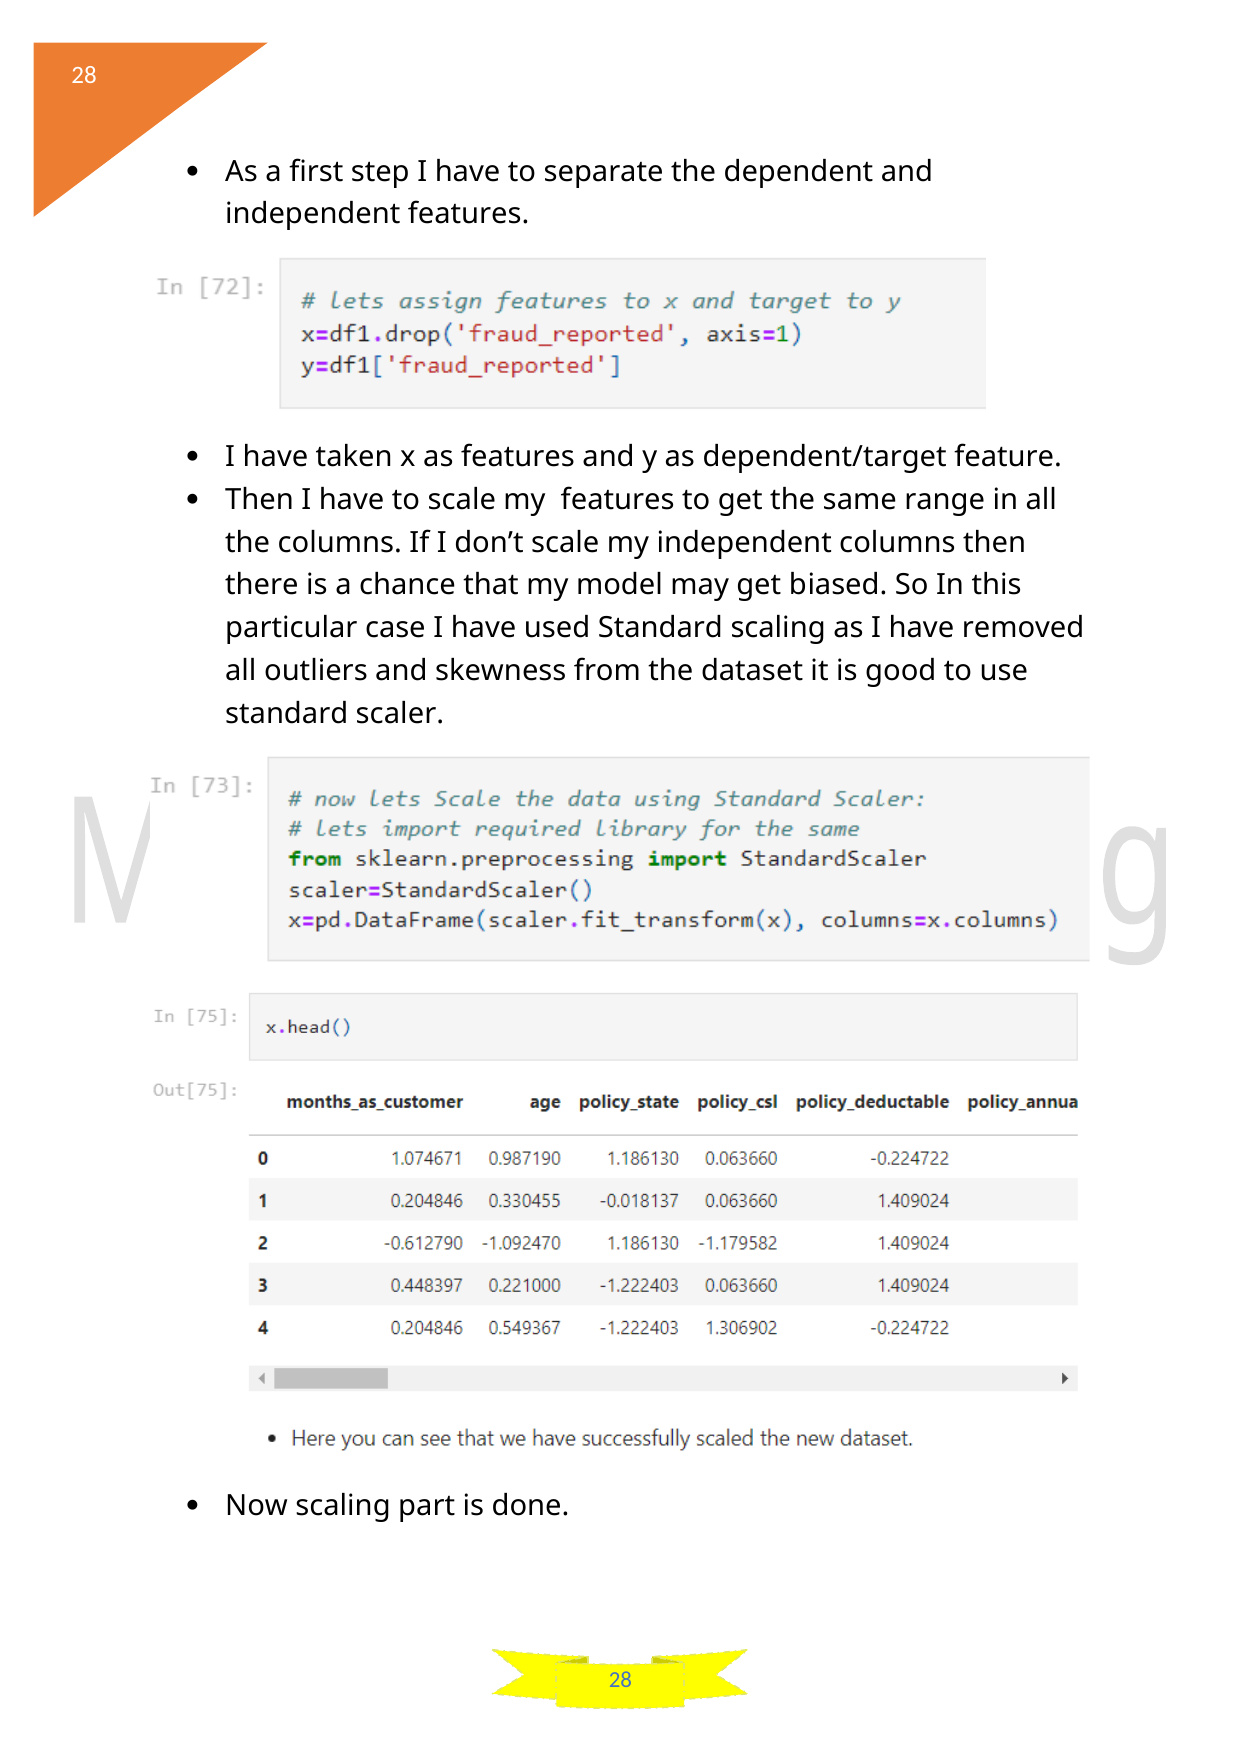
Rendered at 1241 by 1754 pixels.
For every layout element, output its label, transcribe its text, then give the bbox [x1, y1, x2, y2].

list I have taken x as features and y as dependent/target feature. [187, 435, 1090, 475]
list As a first step I have to separate the dependent and independent features. [187, 150, 1090, 232]
list Then I have to scale my features to get the same range in all the columns. If I don’t scale my independent columns then there is a chance that my model may get biased. So In this particular case I have used Standard scaling as I have removed all outliers and skewness from the dataset it is good to use standard scaler. [187, 478, 1090, 732]
picture [150, 987, 1090, 1465]
picture [150, 751, 1090, 969]
list Now scaling part is done. [187, 1484, 1090, 1523]
picture [150, 252, 986, 417]
